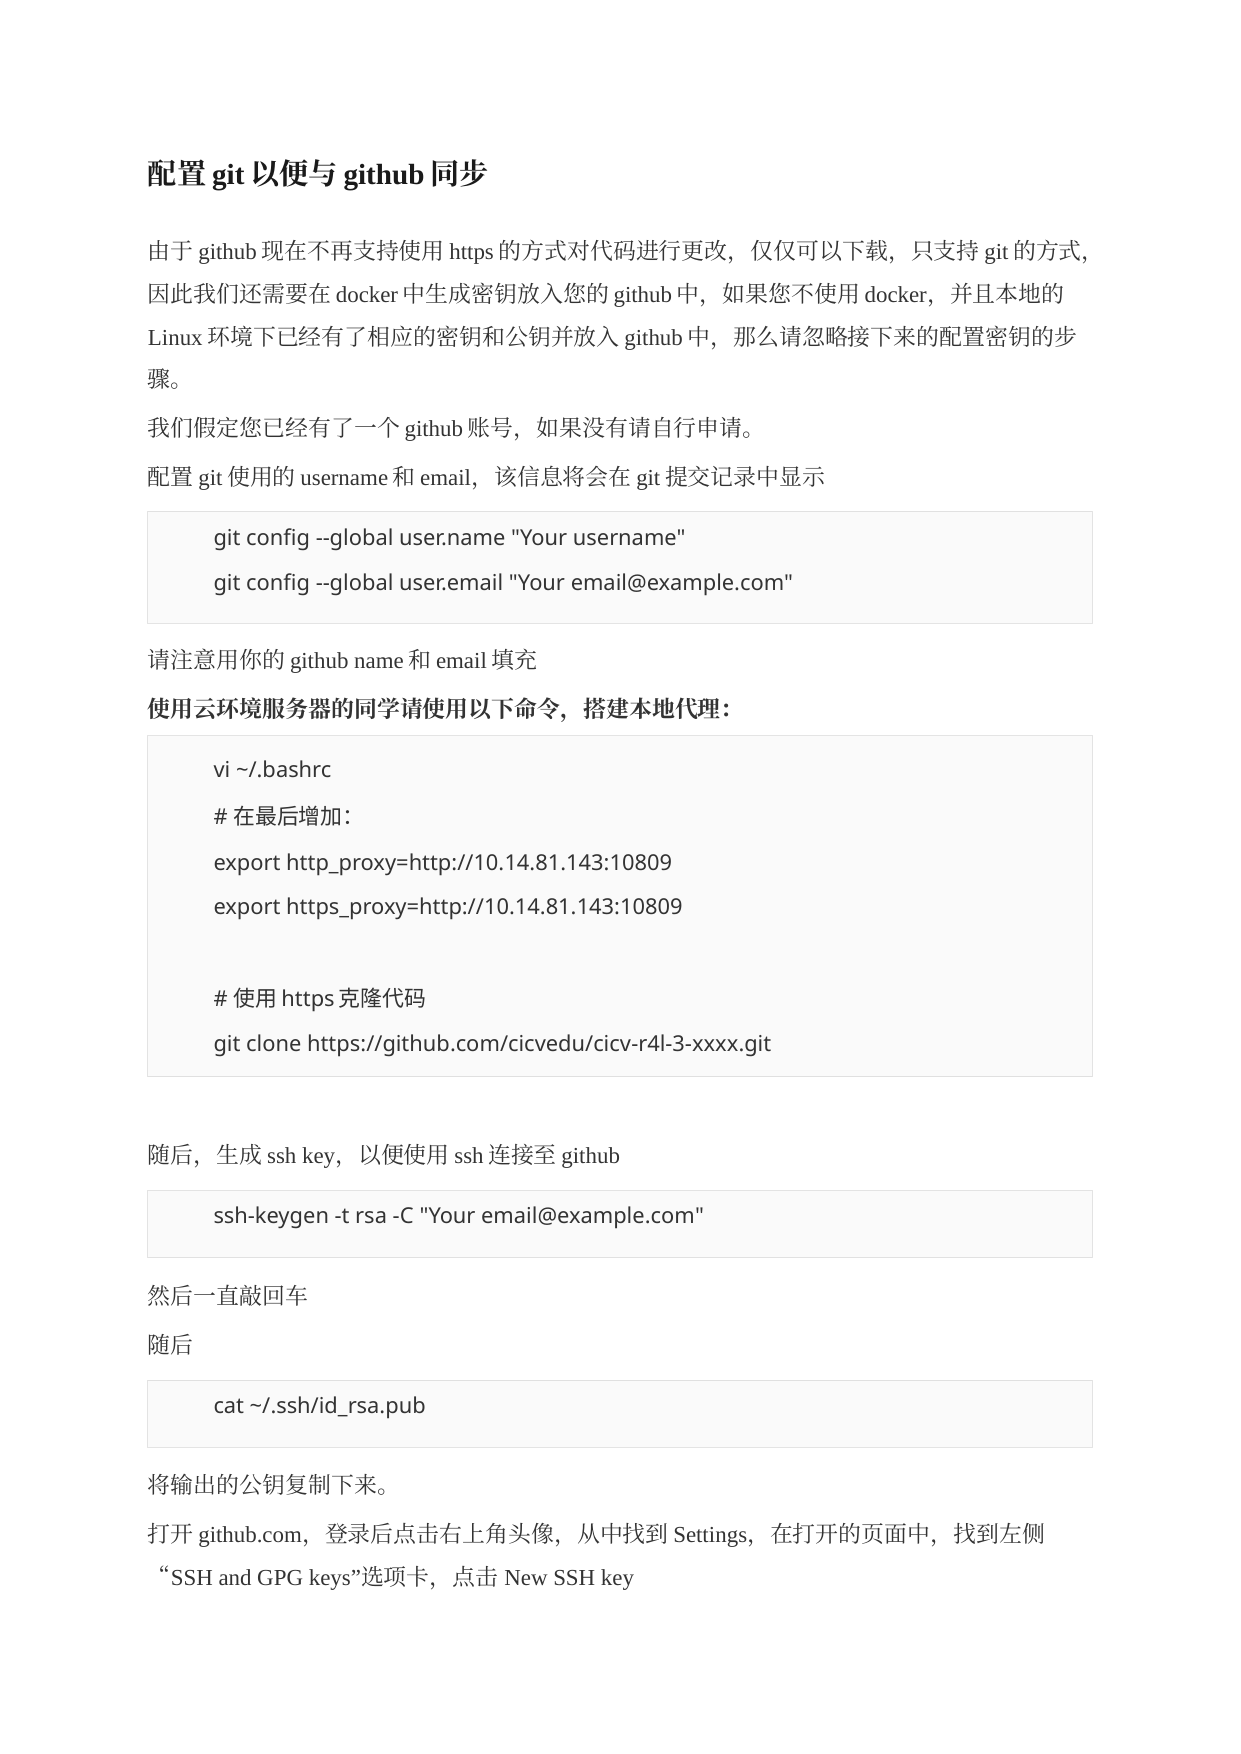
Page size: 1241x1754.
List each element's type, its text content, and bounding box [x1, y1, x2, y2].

text 打开github.com，登录后点击右上角头像，从中找到Settings，在打开的页面中，找到左侧“SSH and GPG keys”选项卡，点击 New SSH key [148, 1512, 1093, 1597]
text 随后，生成ssh key，以便使用ssh连接至github [148, 1132, 1093, 1175]
text 由于github现在不再支持使用https的方式对代码进行更改，仅仅可以下载，只支持git的方式，因此我们还需要在docker中生成密钥放入您的github中，如果您不使用docker，并且本地的Linux环境下已经有了相应的密钥和公钥并放入github中，那么请忽略接下来的配置密钥的步骤。 [148, 228, 1093, 399]
text 请注意用你的github name和email填充 [148, 638, 1093, 680]
list 使用云环境服务器的同学请使用以下命令，搭建本地代理： [148, 687, 1093, 729]
list 配置git使用的username和email，该信息将会在git提交记录中显示 [148, 454, 1093, 497]
text 然后一直敲回车 [148, 1273, 1093, 1316]
list 我们假定您已经有了一个github账号，如果没有请自行申请。 [148, 405, 1093, 448]
text 随后 [148, 1322, 1093, 1365]
subtitle 配置git以便与github同步 [148, 151, 1093, 193]
text 将输出的公钥复制下来。 [148, 1463, 1093, 1505]
